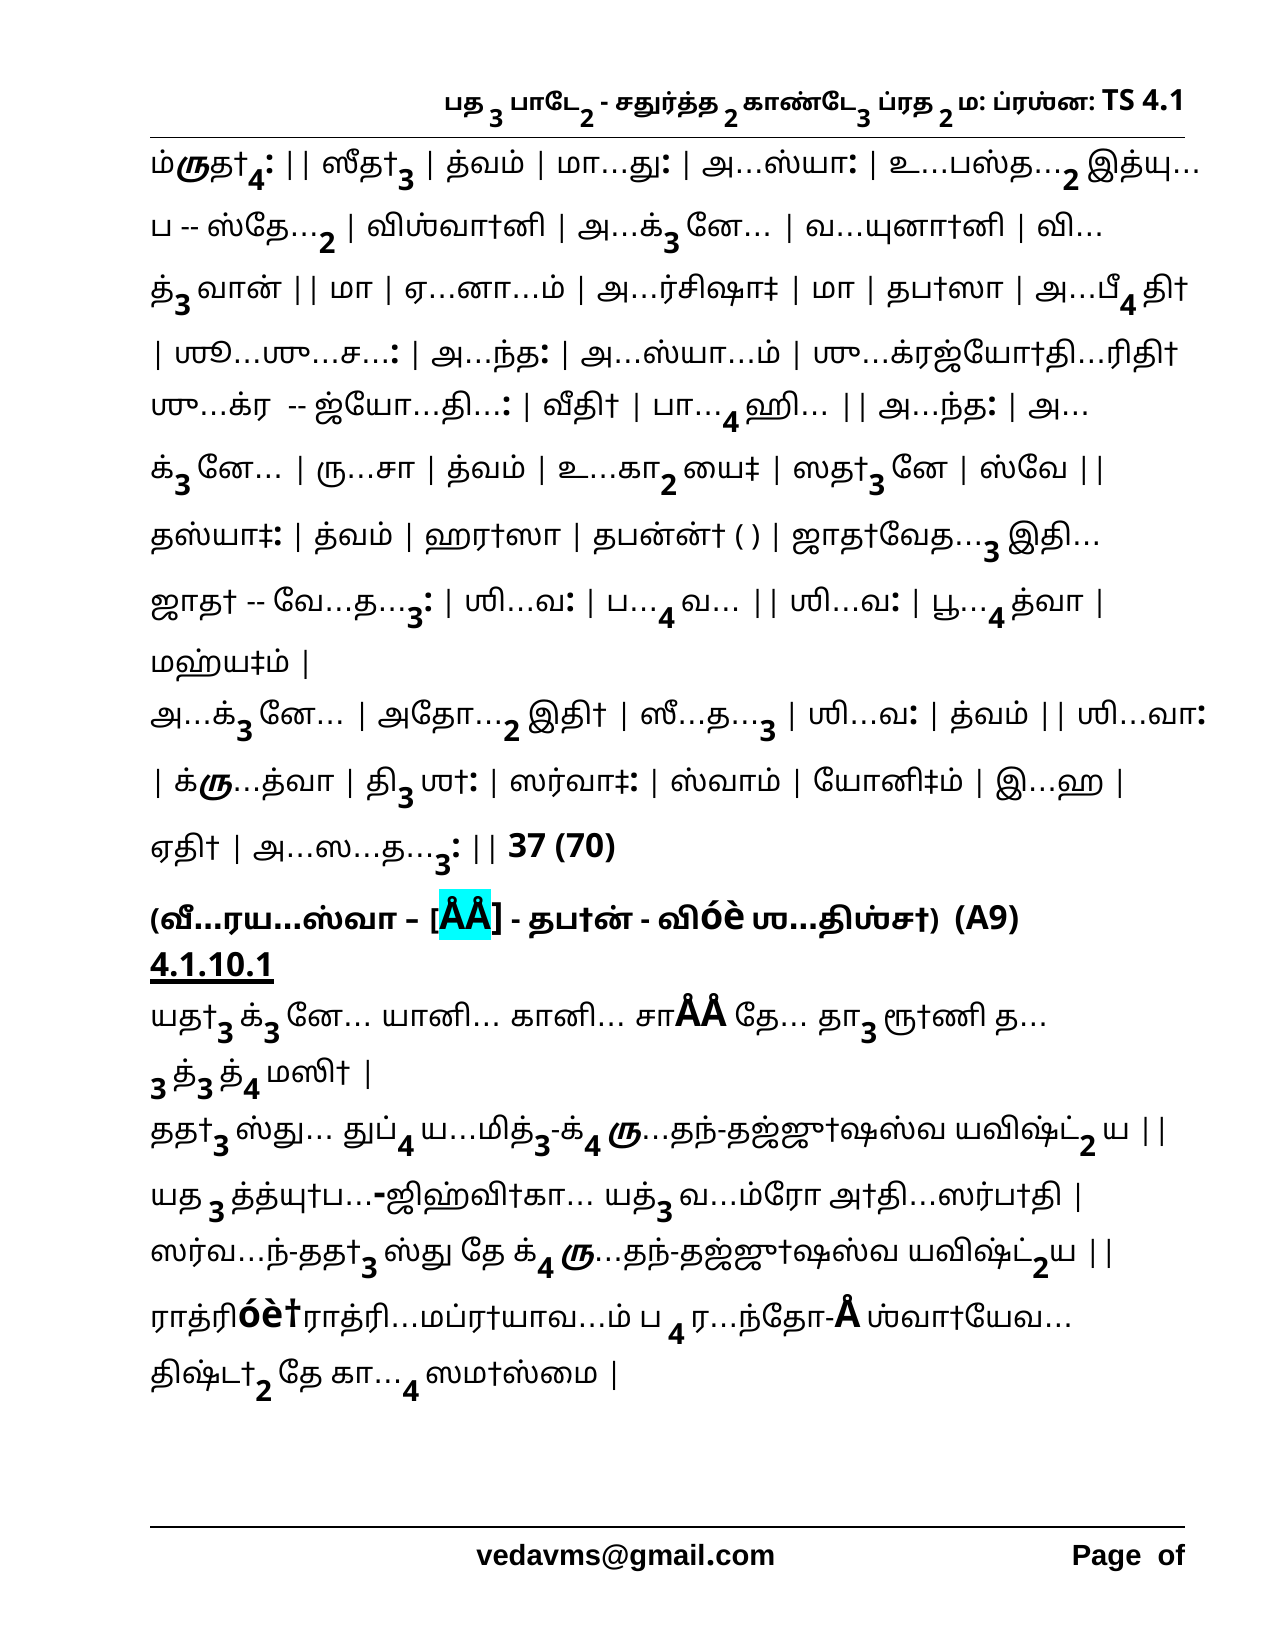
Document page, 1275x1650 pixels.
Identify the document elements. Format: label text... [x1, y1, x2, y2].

text ராத்ரிóè†ராத்ரி…மப்ர†யாவ…ம் ப4ர…ந்தோ-Åஶ்வா†யேவ… திஷ்ட†2தே கா…4ஸம†ஸ்மை | [150, 1287, 1185, 1409]
text (வீ…ரய…ஸ்வா – [ÅÅ] - தப†ன் - விóèஶ…திஶ்ச†) (A9) [491, 889, 1185, 940]
text ஸர்வ…ந்-தத†3ஸ்து தே க்4ரு…தந்-தஜ்ஜு†ஷஸ்வ யவிஷ்ட்2‍ய || [150, 1230, 1185, 1287]
text யத†3க்3னே… யானி… கானி… சாÅÅ தே… தா3ரூ†ணி த…3த்3த்4மஸி† | [150, 986, 1185, 1108]
text தத†3ஸ்து… துப்4ய…மித்3-க்4ரு…தந்-தஜ்ஜு†ஷஸ்வ யவிஷ்ட்2ய || யத3த்த்யு†ப…-ஜிஹ்வி†கா… யத்3வ…ம்ரோ அ†தி…ஸர்ப†தி | [150, 1108, 1185, 1230]
text 4.1.10.1 [150, 940, 1185, 986]
text (வீ…ரய…ஸ்வா – [ÅÅ] - தப†ன் - விóèஶ…திஶ்ச†) (A9) [150, 889, 439, 940]
